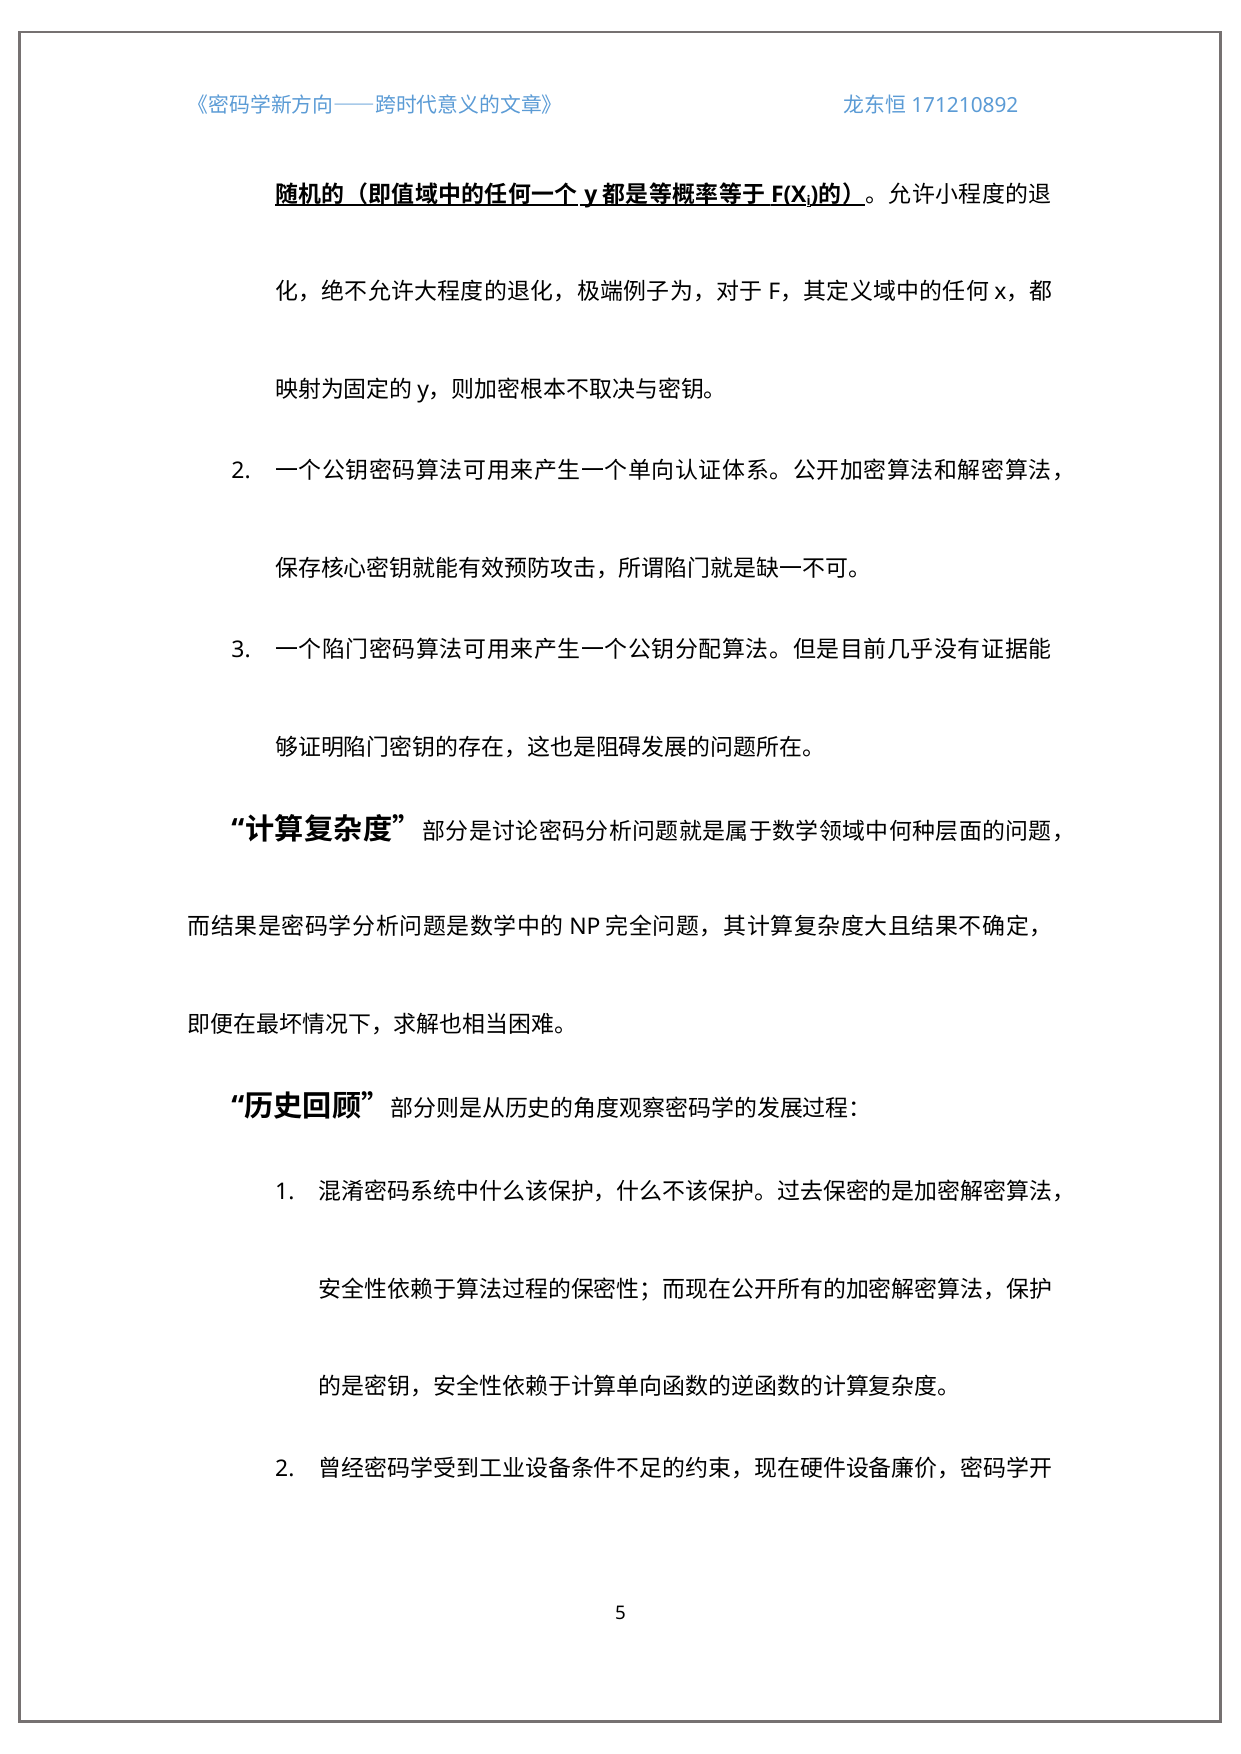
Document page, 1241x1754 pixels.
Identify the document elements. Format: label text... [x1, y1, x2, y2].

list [275, 1434, 1053, 1499]
list 一个公钥密码算法可用来产生一个单向认证体系。公开加密算法和解密算法，保存核心密钥就能有效预防攻击，所谓陷门就是缺一不可。 [231, 436, 1053, 599]
list 混淆密码系统中什么该保护，什么不该保护。过去保密的是加密解密算法，安全性依赖于算法过程的保密性；而现在公开所有的加密解密算法，保护的是密钥，安全性依赖于计算单向函数的逆函数的计算复杂度。 [275, 1157, 1053, 1417]
text “历史回顾”部分则是从历史的角度观察密码学的发展过程： [187, 1071, 1053, 1136]
text “计算复杂度”部分是讨论密码分析问题就是属于数学领域中何种层面的问题，而结果是密码学分析问题是数学中的NP完全问题，其计算复杂度大且结果不确定，即便在最坏情况下，求解也相当困难。 [187, 794, 1053, 1054]
list 一个陷门密码算法可用来产生一个公钥分配算法。但是目前几乎没有证据能够证明陷门密钥的存在，这也是阻碍发展的问题所在。 [231, 616, 1053, 778]
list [231, 160, 1053, 420]
